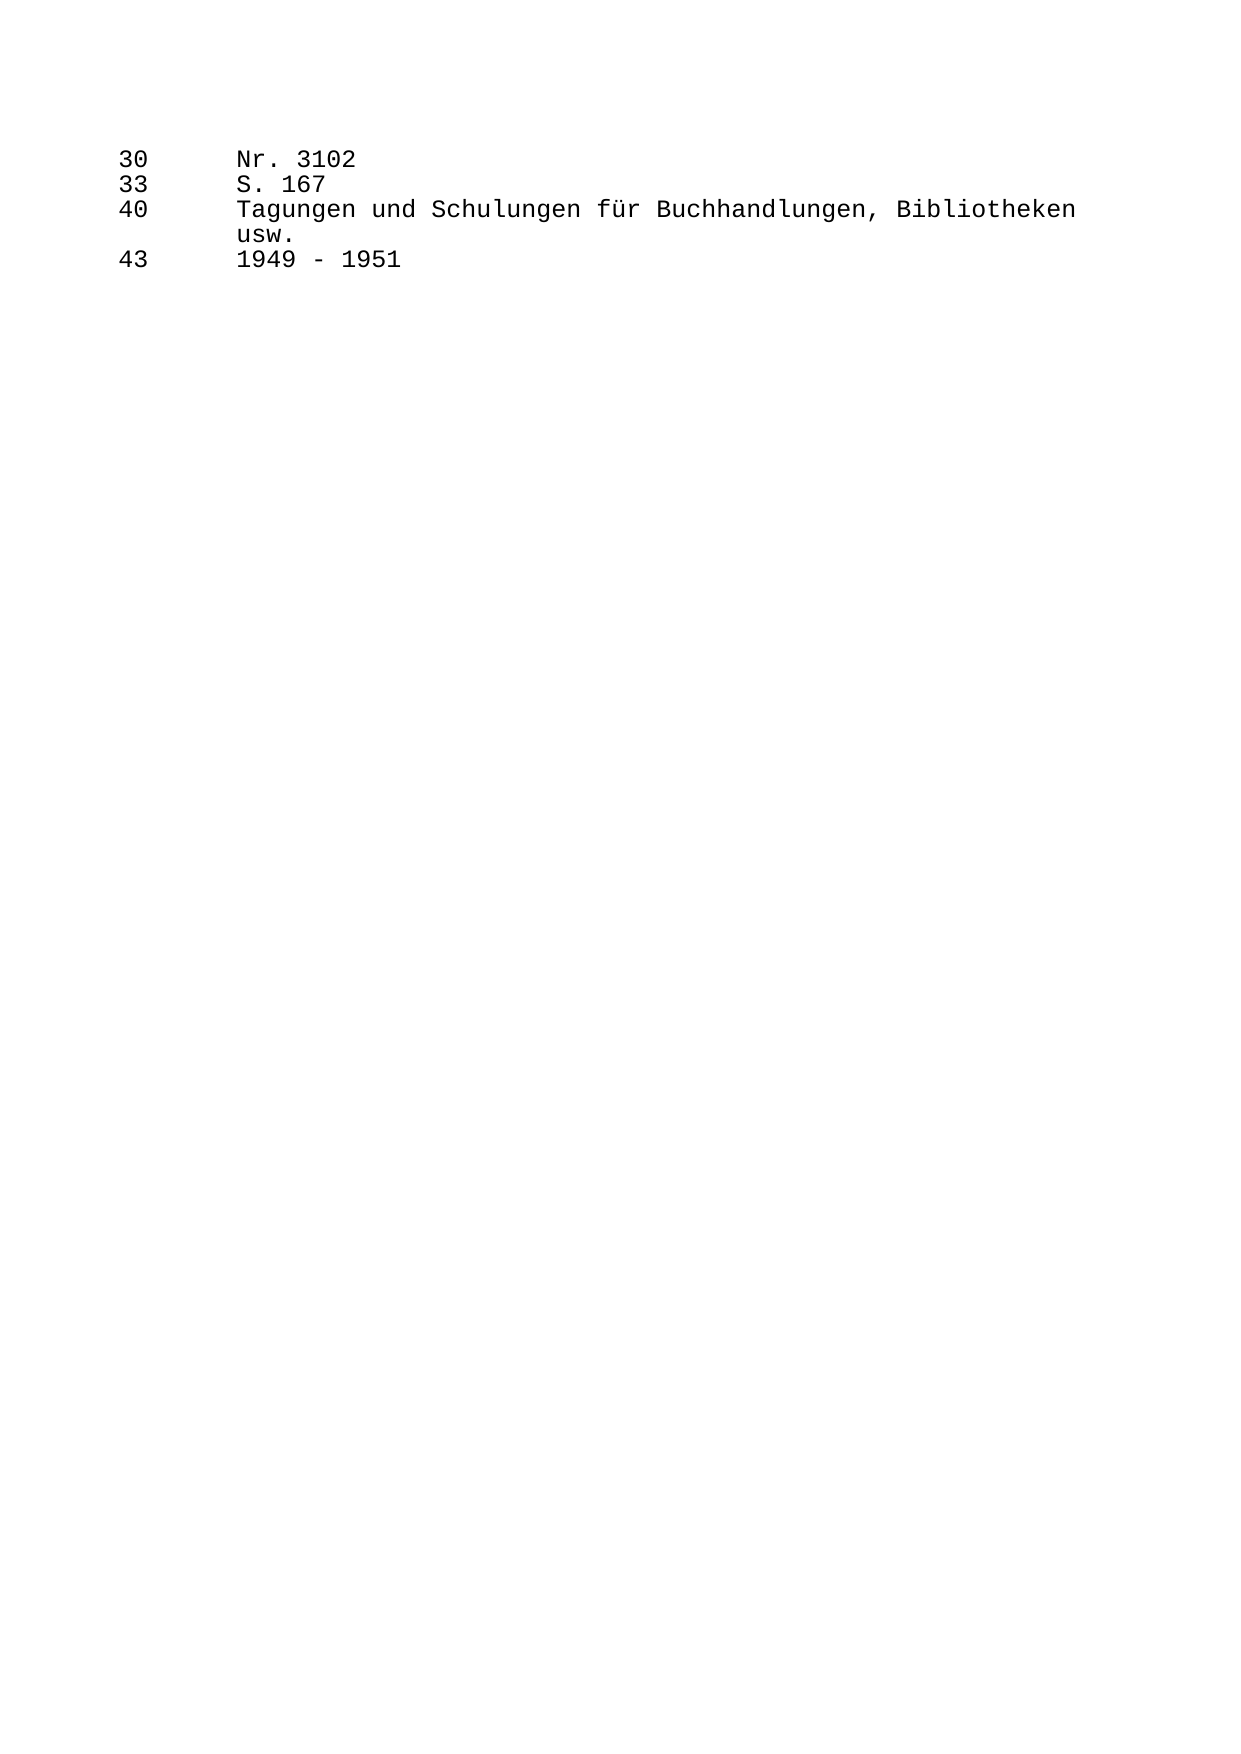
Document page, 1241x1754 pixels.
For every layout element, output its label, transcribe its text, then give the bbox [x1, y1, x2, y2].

text 33 S. 167 [118, 173, 1122, 198]
text 30 Nr. 3102 [118, 148, 1122, 173]
text 43 1949 - 1951 [118, 248, 1122, 273]
text 40 Tagungen und Schulungen für s[Buchhandlung]sen, s[Bibliothek]sen usw. [118, 198, 1122, 248]
